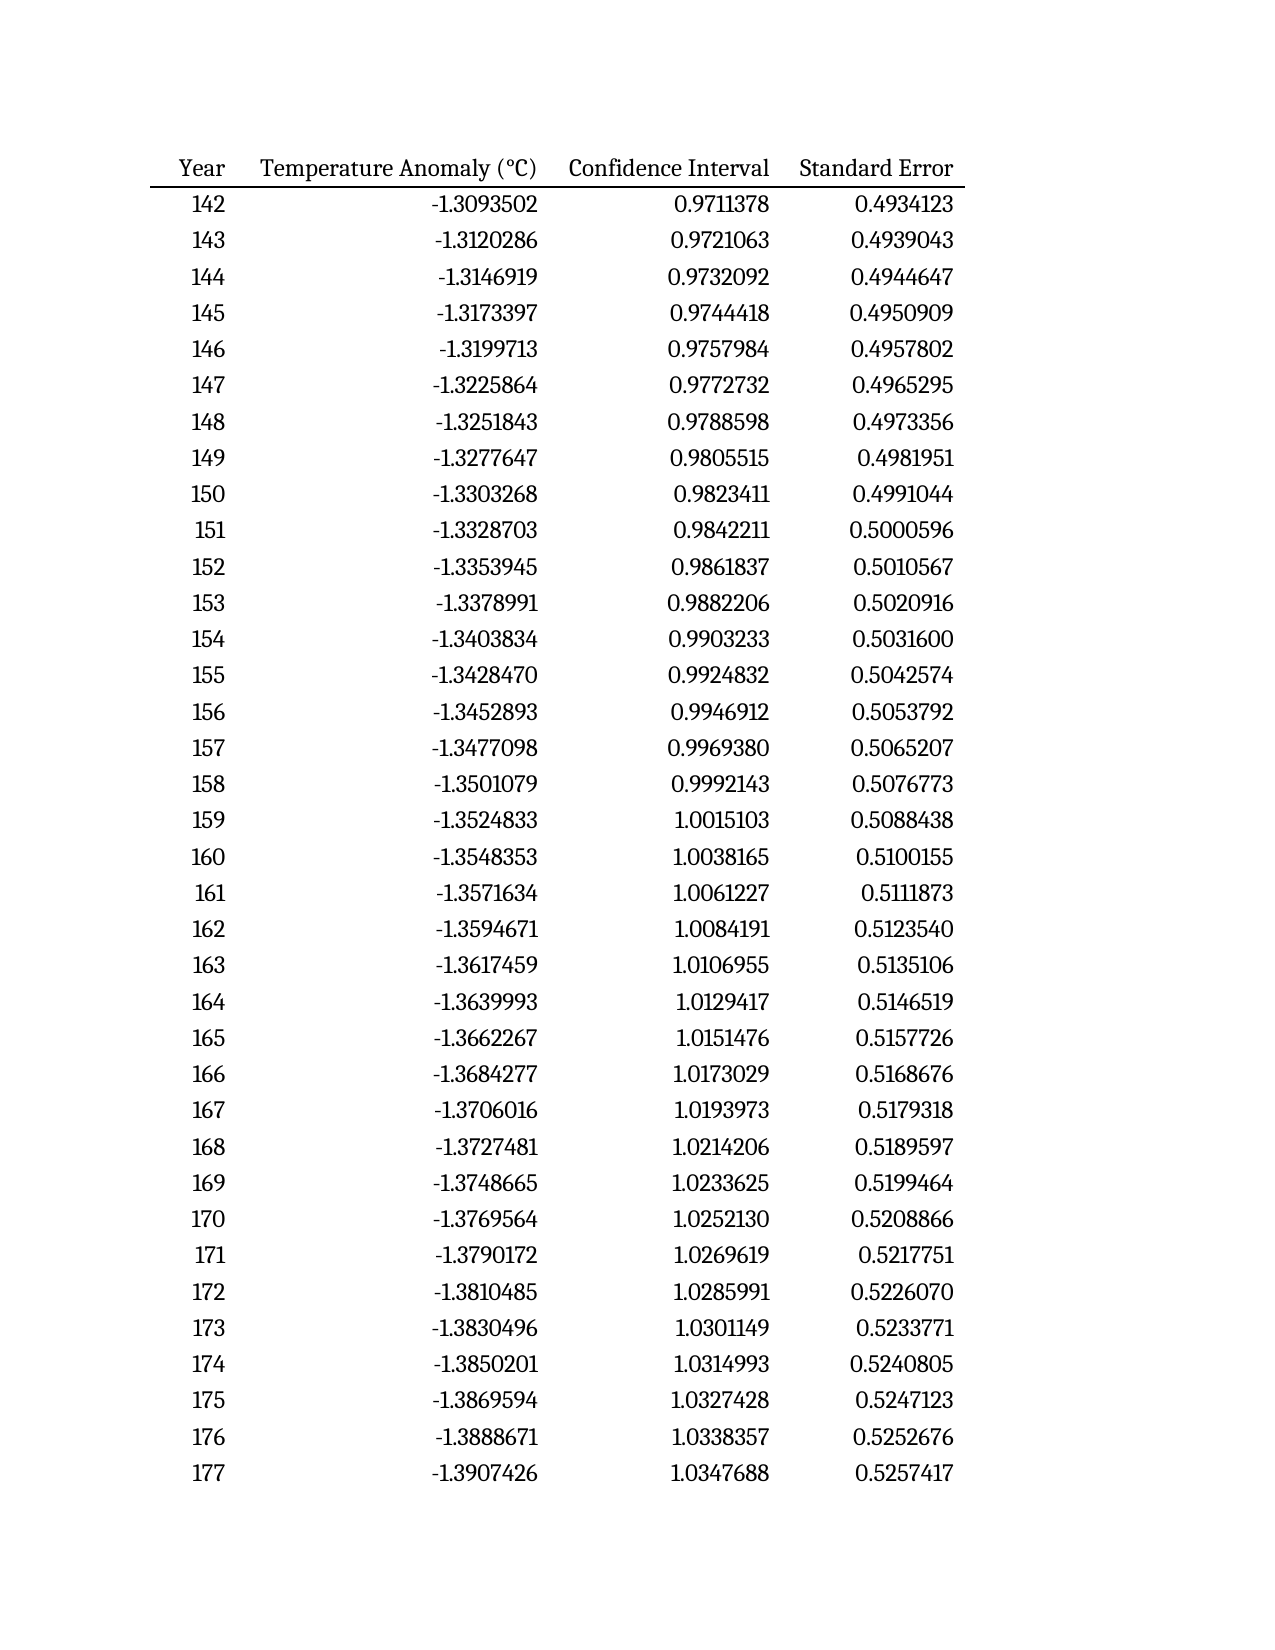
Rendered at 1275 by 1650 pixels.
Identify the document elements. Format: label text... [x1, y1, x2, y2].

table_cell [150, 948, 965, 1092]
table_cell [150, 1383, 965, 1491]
table_header Standard Error [781, 150, 965, 186]
table_header Temperature Anomaly (°C) [236, 150, 549, 186]
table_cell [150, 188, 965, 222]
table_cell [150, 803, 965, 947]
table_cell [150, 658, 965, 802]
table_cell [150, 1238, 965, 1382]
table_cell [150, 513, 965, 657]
table_header Confidence Interval [549, 150, 781, 186]
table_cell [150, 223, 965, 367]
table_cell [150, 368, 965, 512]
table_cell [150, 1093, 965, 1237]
table_header Year [150, 150, 236, 186]
